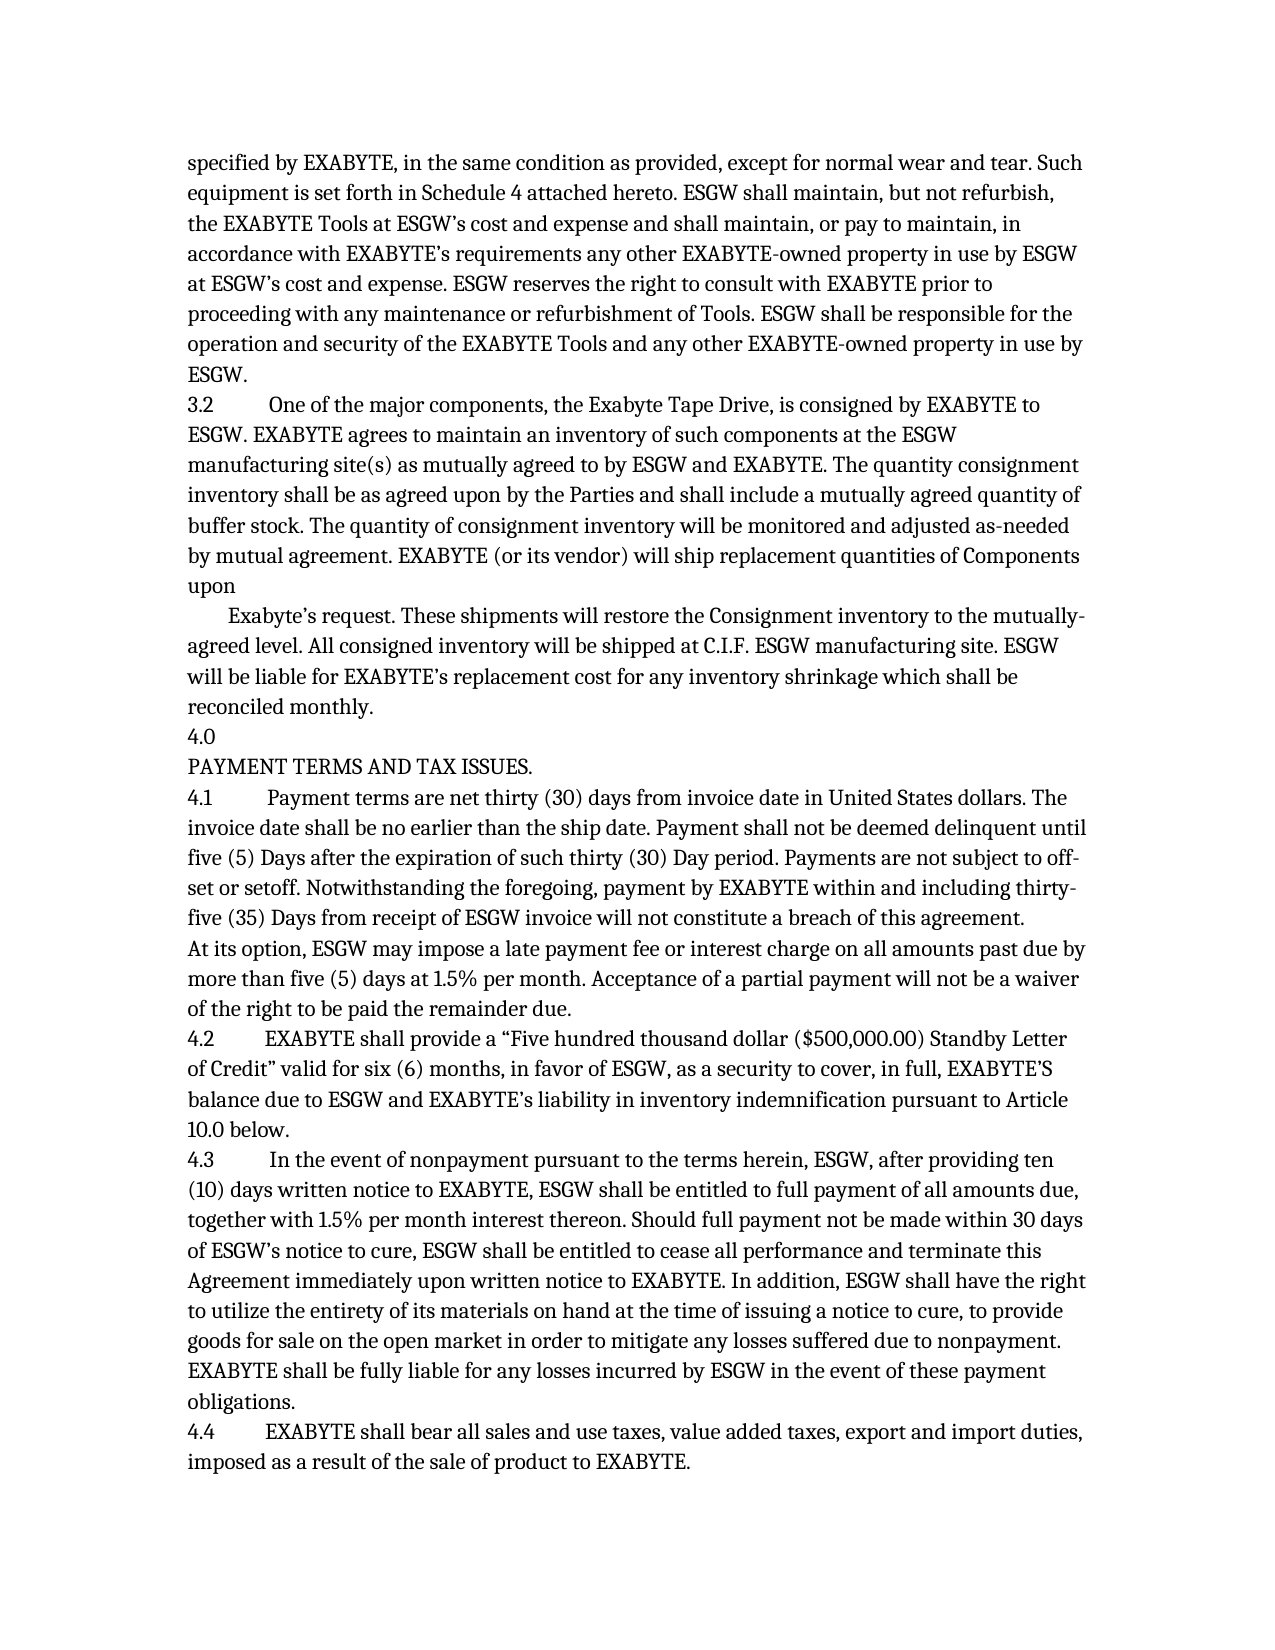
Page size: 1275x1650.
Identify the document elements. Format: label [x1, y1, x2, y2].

text [187, 150, 1087, 1475]
